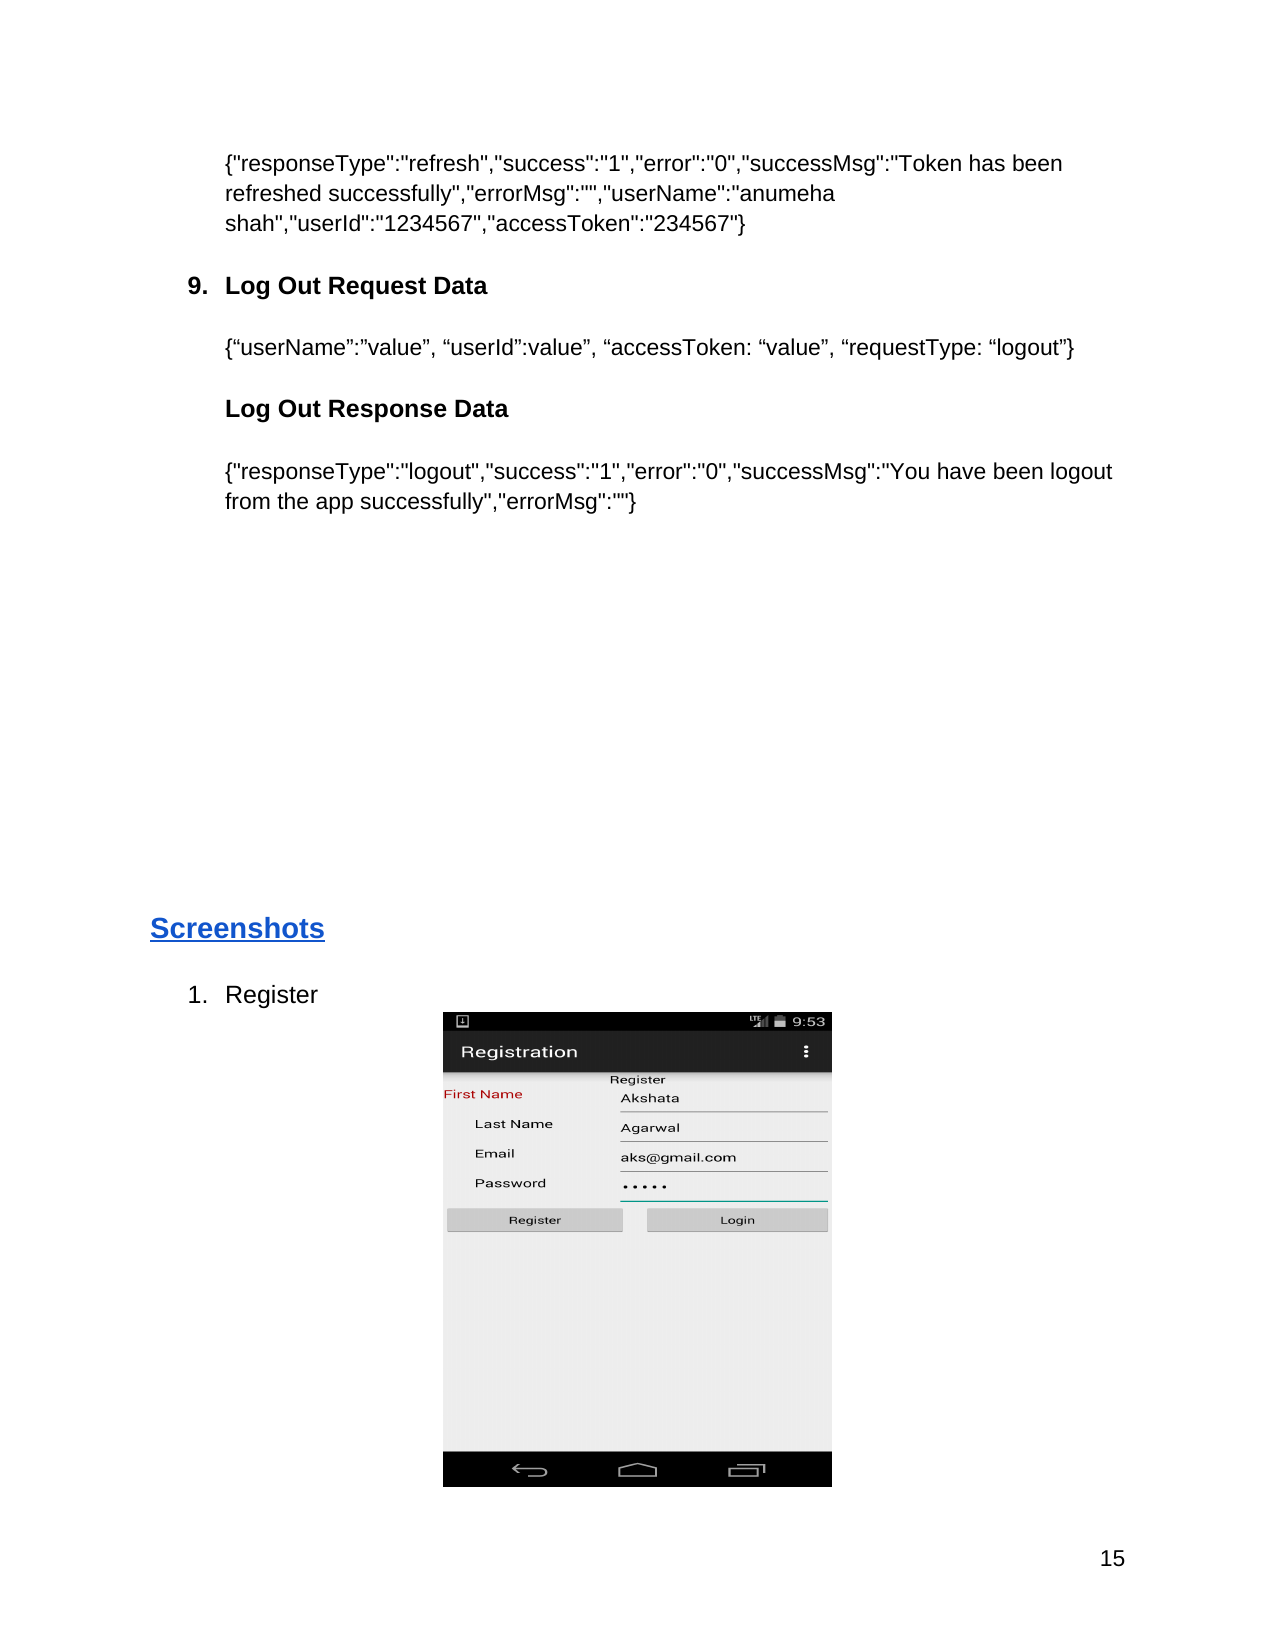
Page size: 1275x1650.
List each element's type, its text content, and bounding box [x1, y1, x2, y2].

list Register [187, 979, 1125, 1008]
text {"responseType":"refresh","success":"1","error":"0","successMsg":"Token has been refreshed successfully","errorMsg":"","userName":"anumeha shah","userId":"1234567","accessToken":"234567"} [225, 150, 1125, 237]
text {“userName”:”value”, “userId”:value”, “accessToken: “value”, “requestType: “logout”} [225, 334, 1125, 360]
list Log Out Request Data [187, 271, 1125, 299]
text Log Out Response Data [150, 394, 1125, 423]
text {"responseType":"logout","success":"1","error":"0","successMsg":"You have been logout from the app successfully","errorMsg":""} [225, 458, 1125, 514]
text Screenshots [150, 911, 1125, 944]
picture [443, 1012, 832, 1487]
